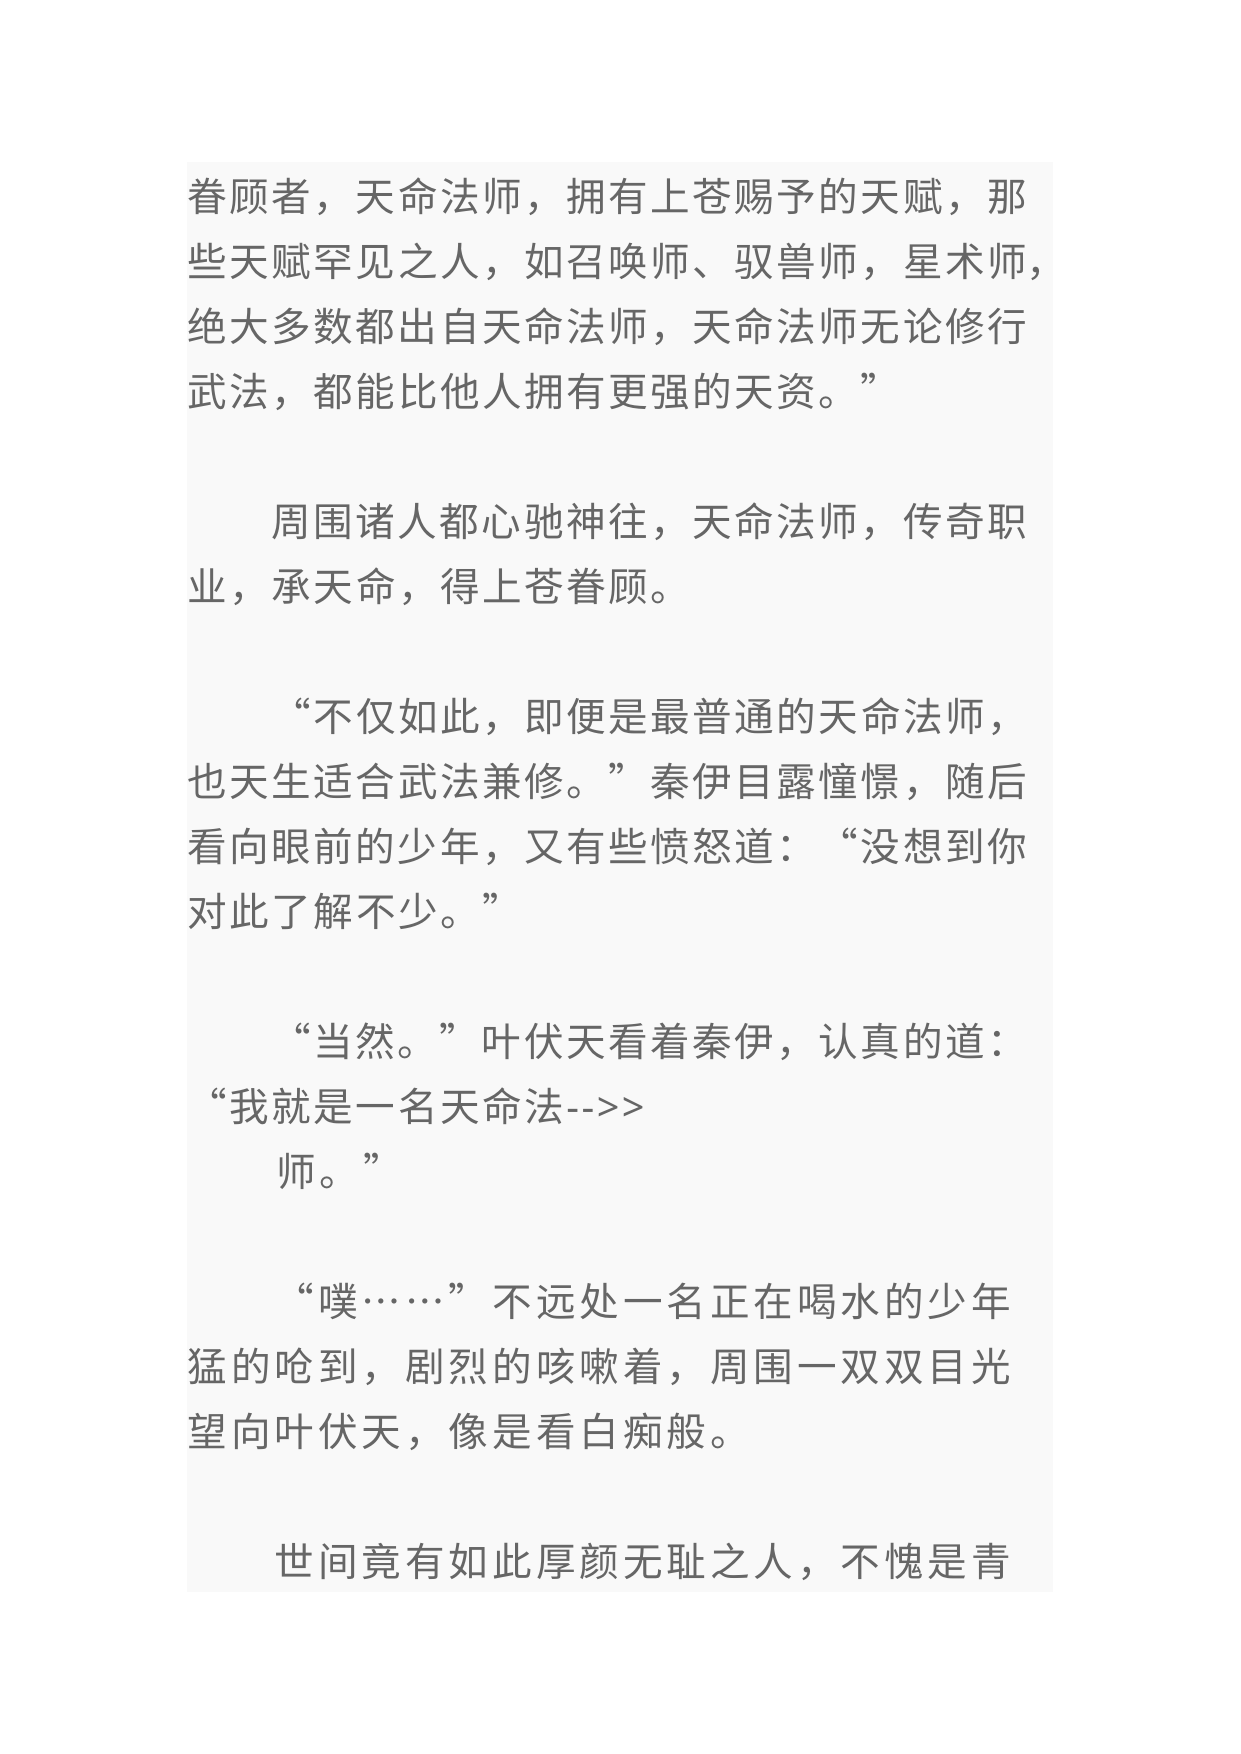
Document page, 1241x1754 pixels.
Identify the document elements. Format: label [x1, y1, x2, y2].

text [187, 162, 1053, 1137]
text [187, 1137, 1053, 1592]
